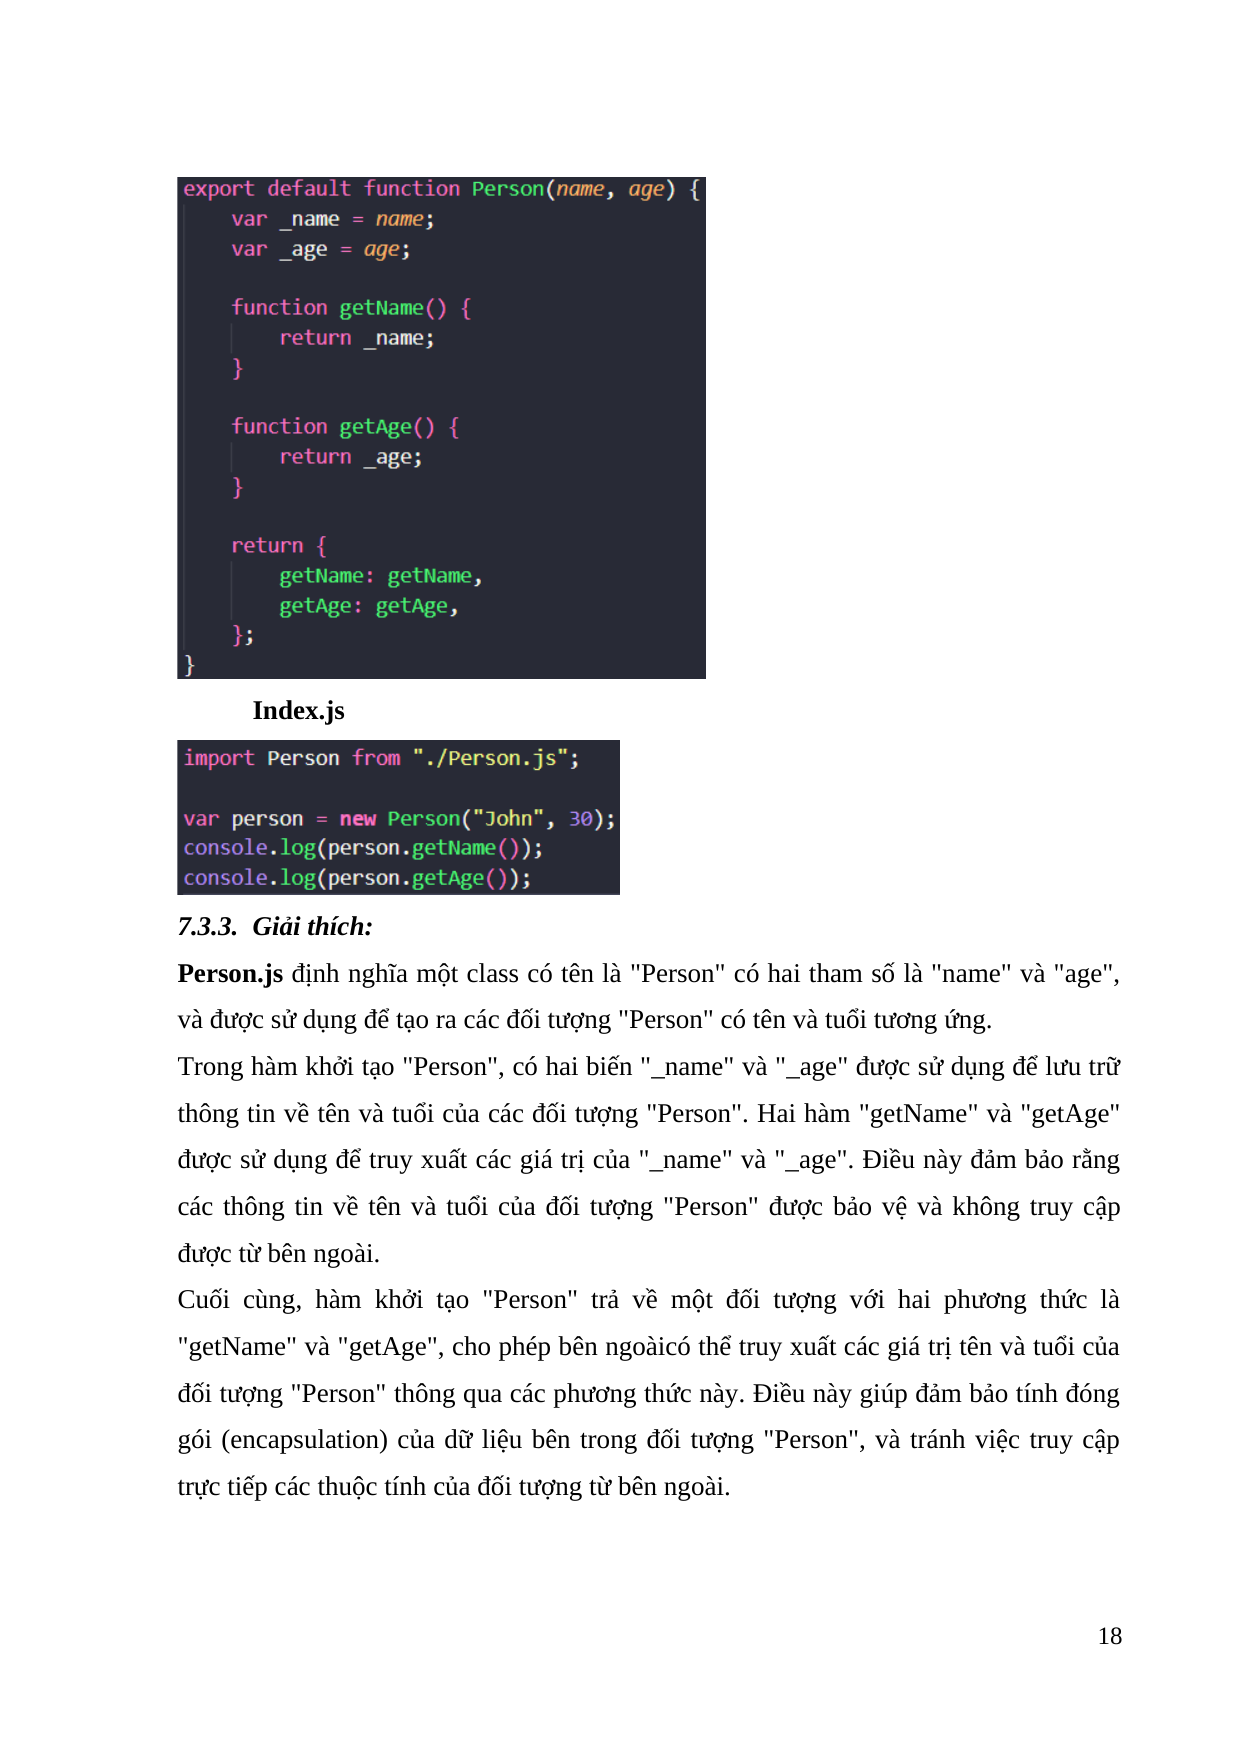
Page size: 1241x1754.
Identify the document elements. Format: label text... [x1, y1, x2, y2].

text Person.js định nghĩa một class có tên là "Person" có hai tham số là "name" và "age", và được sử dụng để tạo ra các đối tượng "Person" có tên và tuổi tương ứng. [177, 957, 1122, 1034]
text Cuối cùng, hàm khởi tạo "Person" trả về một đối tượng với hai phương thức là "getName" và "getAge", cho phép bên ngoàicó thể truy xuất các giá trị tên và tuổi của đối tượng "Person" thông qua các phương thức này. Điều này giúp đảm bảo tính đóng gói (encapsulation) của dữ liệu bên trong đối tượng "Person", và tránh việc truy cập trực tiếp các thuộc tính của đối tượng từ bên ngoài. [177, 1283, 1122, 1501]
text Trong hàm khởi tạo "Person", có hai biến "_name" và "_age" được sử dụng để lưu trữ thông tin về tên và tuổi của các đối tượng "Person". Hai hàm "getName" và "getAge" được sử dụng để truy xuất các giá trị của "_name" và "_age". Điều này đảm bảo rằng các thông tin về tên và tuổi của đối tượng "Person" được bảo vệ và không truy cập được từ bên ngoài. [177, 1050, 1122, 1268]
text Index.js [177, 694, 1122, 725]
picture [177, 177, 706, 679]
picture [177, 740, 620, 895]
subtitle 7.3.3. Giải thích: [177, 910, 1122, 941]
